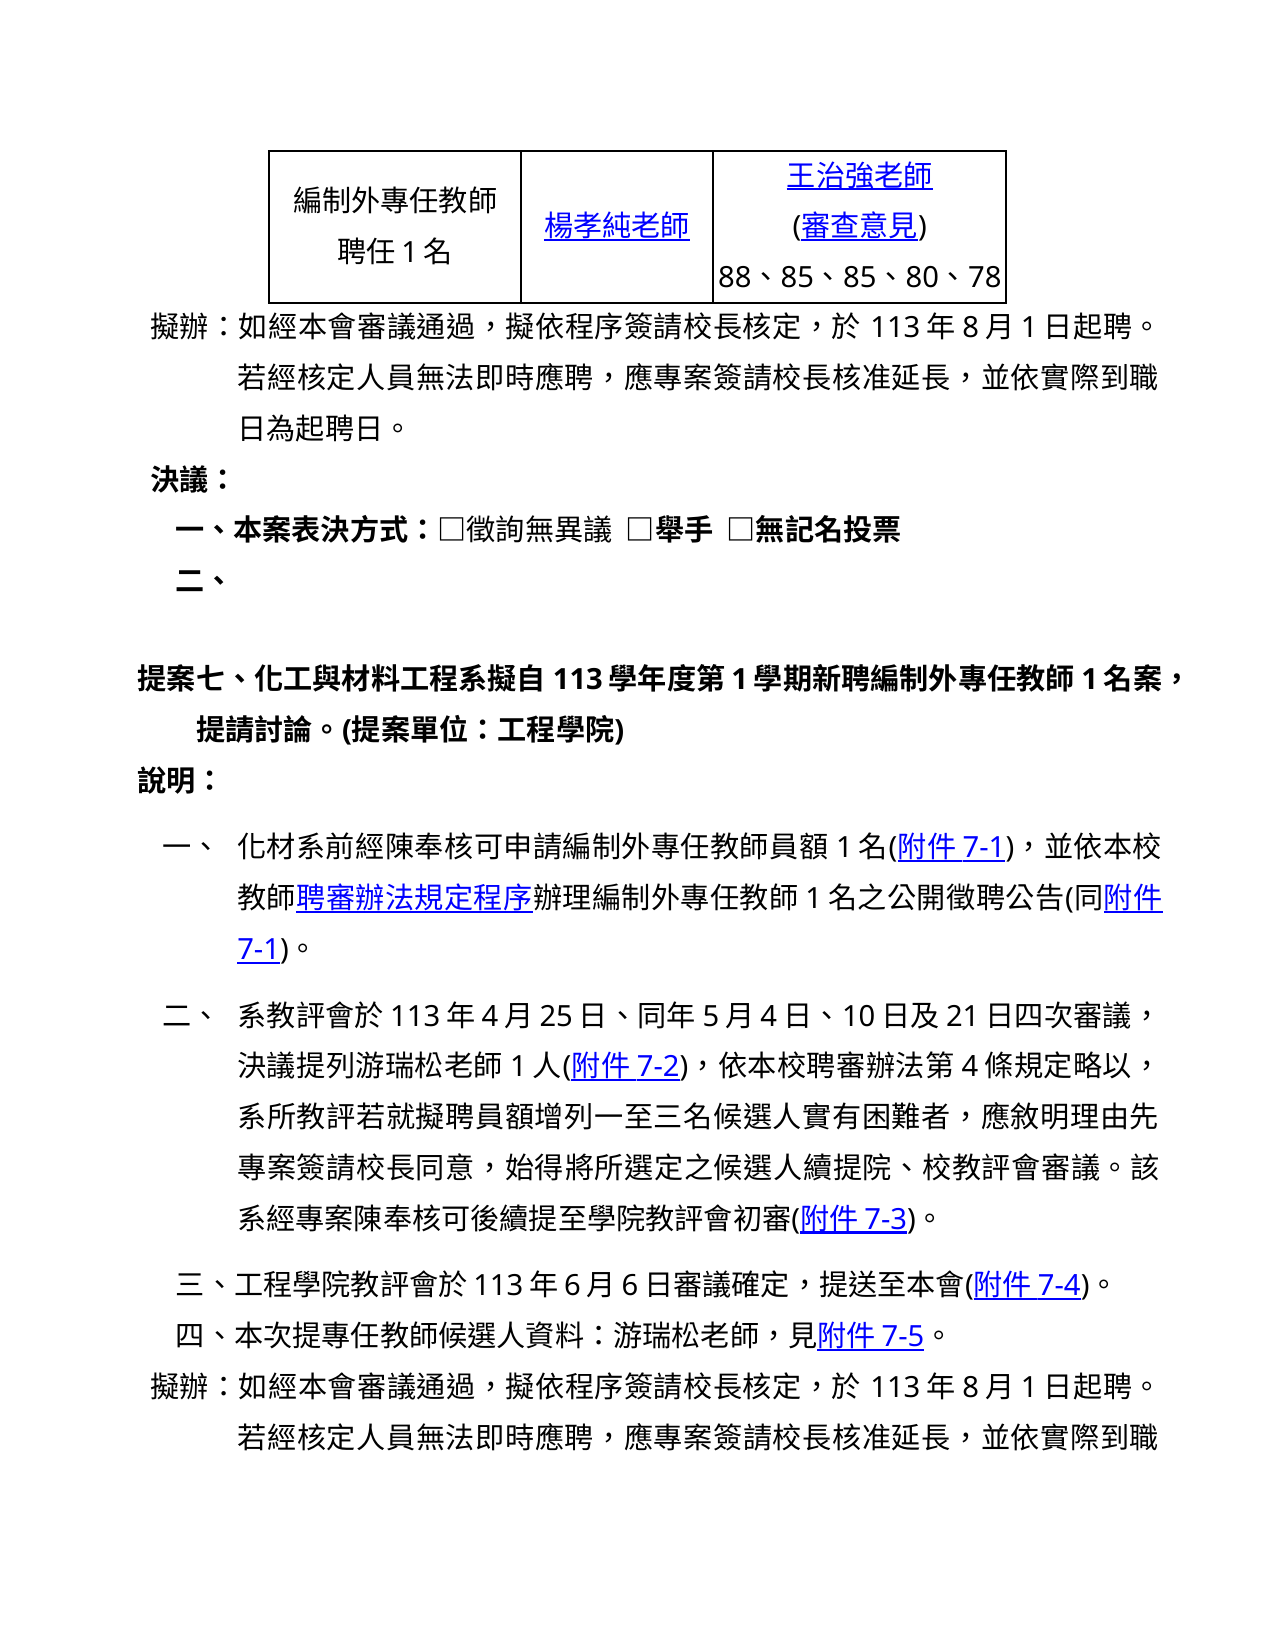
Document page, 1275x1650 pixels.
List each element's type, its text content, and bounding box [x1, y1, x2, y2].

text 三、工程學院教評會於113年6月6日審議確定，提送至本會(附件7-4)。 [176, 1262, 1162, 1304]
list 系教評會於113年4月25日、同年5月4日、10日及21日四次審議，決議提列游瑞松老師1人(附件7-2)，依本校聘審辦法第4條規定略以，系所教評若就擬聘員額增列一至三名候選人實有困難者，應敘明理由先專案簽請校長同意，始得將所選定之候選人續提院、校教評會審議。該系經專案陳奉核可後續提至學院教評會初審(附件7-3)。 [162, 992, 1162, 1238]
table_cell 王治強老師 (審查意見) 88、85、85、80、78 [714, 152, 1005, 302]
text 一、本案表決方式：□徵詢無異議 □舉手 □無記名投票 [175, 507, 1162, 549]
text 提案七、化工與材料工程系擬自113學年度第1學期新聘編制外專任教師1名案，提請討論。(提案單位：工程學院) [137, 656, 1162, 749]
text 決議： [150, 456, 1162, 498]
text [150, 1363, 1162, 1456]
text 擬辦：如經本會審議通過，擬依程序簽請校長核定，於113年8月1日起聘。若經核定人員無法即時應聘，應專案簽請校長核准延長，並依實際到職日為起聘日。 [150, 304, 1162, 448]
table_cell 楊孝純老師 [522, 152, 712, 302]
text 四、本次提專任教師候選人資料：游瑞松老師，見附件7-5。 [176, 1312, 1162, 1355]
text 二、 [175, 558, 1162, 600]
table_cell 編制外專任教師聘任1名 [270, 152, 520, 302]
text 說明： [137, 758, 1162, 800]
list 化材系前經陳奉核可申請編制外專任教師員額1名(附件7-1)，並依本校教師聘審辦法規定程序辦理編制外專任教師1名之公開徵聘公告(同附件7-1)。 [162, 824, 1162, 968]
